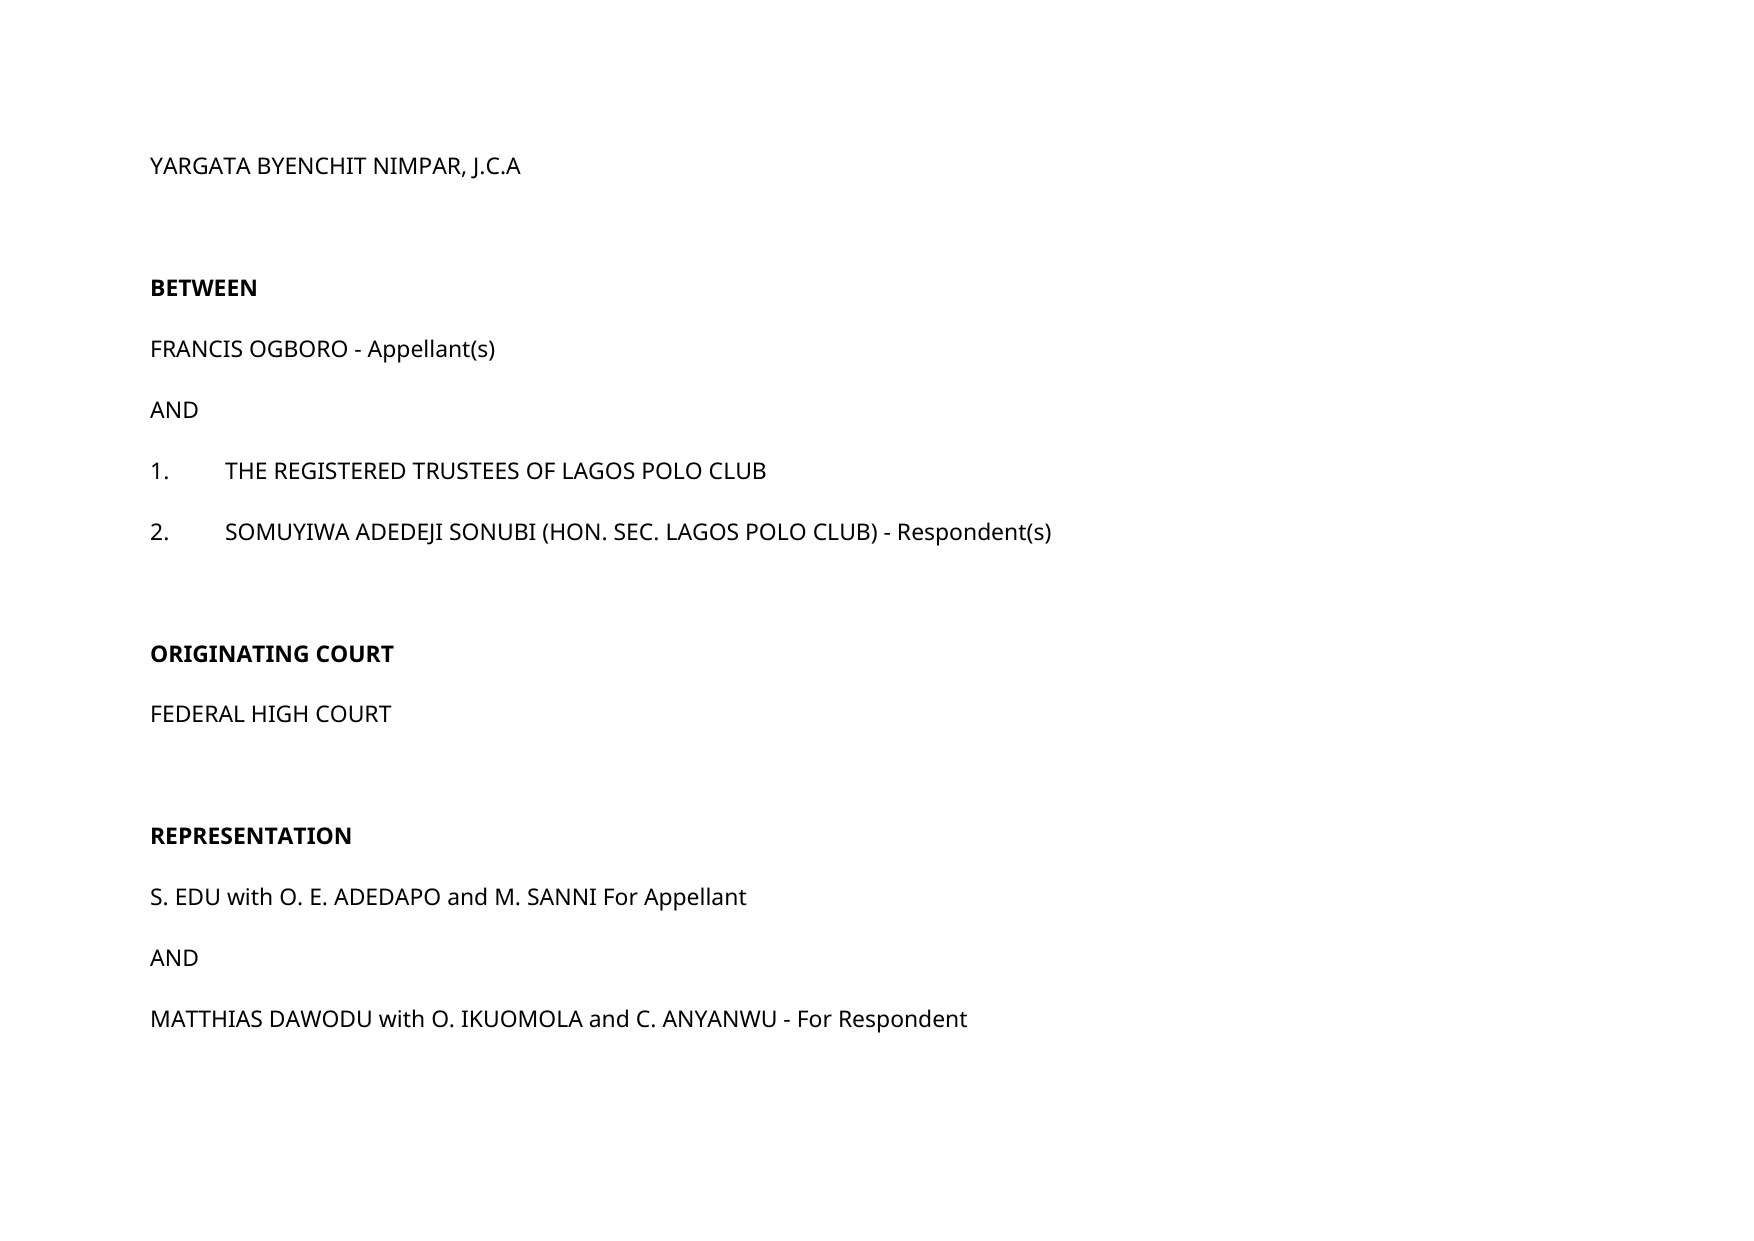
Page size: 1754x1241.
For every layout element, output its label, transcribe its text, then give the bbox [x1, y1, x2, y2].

text REPRESENTATION [150, 820, 1604, 852]
text MATTHIAS DAWODU with O. IKUOMOLA and C. ANYANWU - For Respondent [150, 1003, 1604, 1034]
text S. EDU with O. E. ADEDAPO and M. SANNI For Appellant [150, 881, 1604, 912]
text YARGATA BYENCHIT NIMPAR, J.C.A [150, 150, 1604, 181]
text 1. THE REGISTERED TRUSTEES OF LAGOS POLO CLUB [150, 455, 1604, 486]
text AND [150, 394, 1604, 425]
text FRANCIS OGBORO - Appellant(s) [150, 333, 1604, 364]
text 2. SOMUYIWA ADEDEJI SONUBI (HON. SEC. LAGOS POLO CLUB) - Respondent(s) [150, 516, 1604, 547]
text FEDERAL HIGH COURT [150, 698, 1604, 730]
text AND [150, 942, 1604, 973]
text ORIGINATING COURT [150, 637, 1604, 669]
text BETWEEN [150, 272, 1604, 303]
